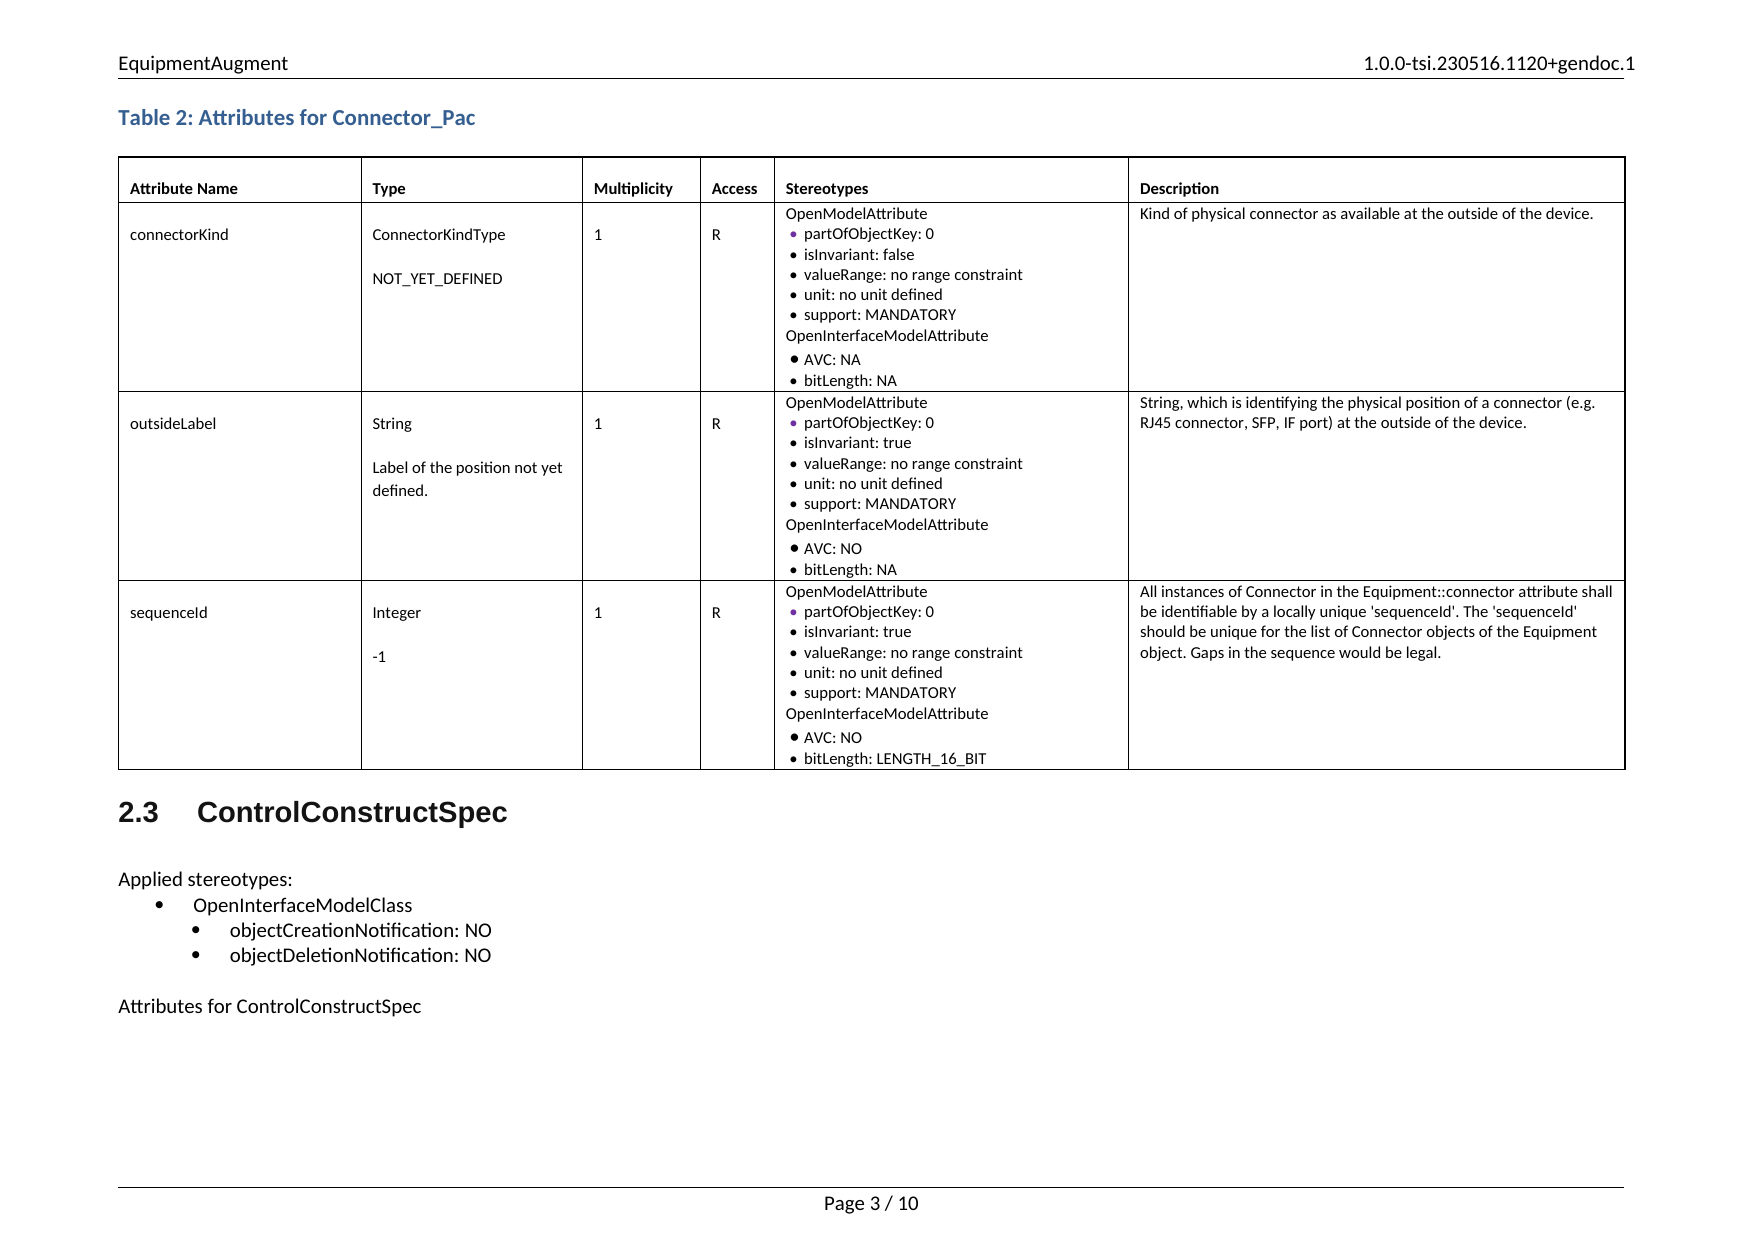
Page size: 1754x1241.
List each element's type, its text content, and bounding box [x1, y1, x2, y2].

table_cell Kind of physical connector as available at the outside of the device. [1129, 203, 1624, 391]
table_cell 1 [583, 392, 700, 580]
table_cell connectorKind [119, 203, 361, 391]
table_cell ConnectorKindType NOT_YET_DEFINED [362, 203, 582, 391]
table_header Type [362, 158, 582, 202]
table_cell OpenModelAttribute • partOfObjectKey: 0 • isInvariant: true • valueRange: no range constraint • unit: no unit defined • support: MANDATORY OpenInterfaceModelAttribute • AVC: NO • bitLength: NA [775, 392, 1128, 580]
table_header Access [701, 158, 774, 202]
list OpenInterfaceModelClass [156, 892, 1624, 917]
table_cell OpenModelAttribute • partOfObjectKey: 0 • isInvariant: false • valueRange: no range constraint • unit: no unit defined • support: MANDATORY OpenInterfaceModelAttribute • AVC: NA • bitLength: NA [775, 203, 1128, 391]
table_header Stereotypes [775, 158, 1128, 202]
text Applied stereotypes: [118, 866, 1624, 892]
table_header Description [1129, 158, 1624, 202]
text Attributes for ControlConstructSpec [118, 993, 1624, 1019]
table_cell 1 [583, 581, 700, 769]
table_cell OpenModelAttribute • partOfObjectKey: 0 • isInvariant: true • valueRange: no range constraint • unit: no unit defined • support: MANDATORY OpenInterfaceModelAttribute • AVC: NO • bitLength: LENGTH_16_BIT [775, 581, 1128, 769]
table_cell String, which is identifying the physical position of a connector (e.g. RJ45 connector, SFP, IF port) at the outside of the device. [1129, 392, 1624, 580]
list objectCreationNotification: NO [192, 917, 1624, 943]
table_cell outsideLabel [119, 392, 361, 580]
table_cell All instances of Connector in the Equipment::connector attribute shall be identifiable by a locally unique 'sequenceId'. The 'sequenceId' should be unique for the list of Connector objects of the Equipment object. Gaps in the sequence would be legal. [1129, 581, 1624, 769]
table_header Multiplicity [583, 158, 700, 202]
table_cell Integer -1 [362, 581, 582, 769]
list objectDeletionNotification: NO [192, 943, 1624, 968]
table_header Attribute Name [119, 158, 361, 202]
subtitle ControlConstructSpec [118, 795, 1624, 828]
table_cell String Label of the position not yet defined. [362, 392, 582, 580]
table_cell R [701, 392, 774, 580]
table_cell 1 [583, 203, 700, 391]
table_cell R [701, 203, 774, 391]
table_cell sequenceId [119, 581, 361, 769]
table_cell R [701, 581, 774, 769]
